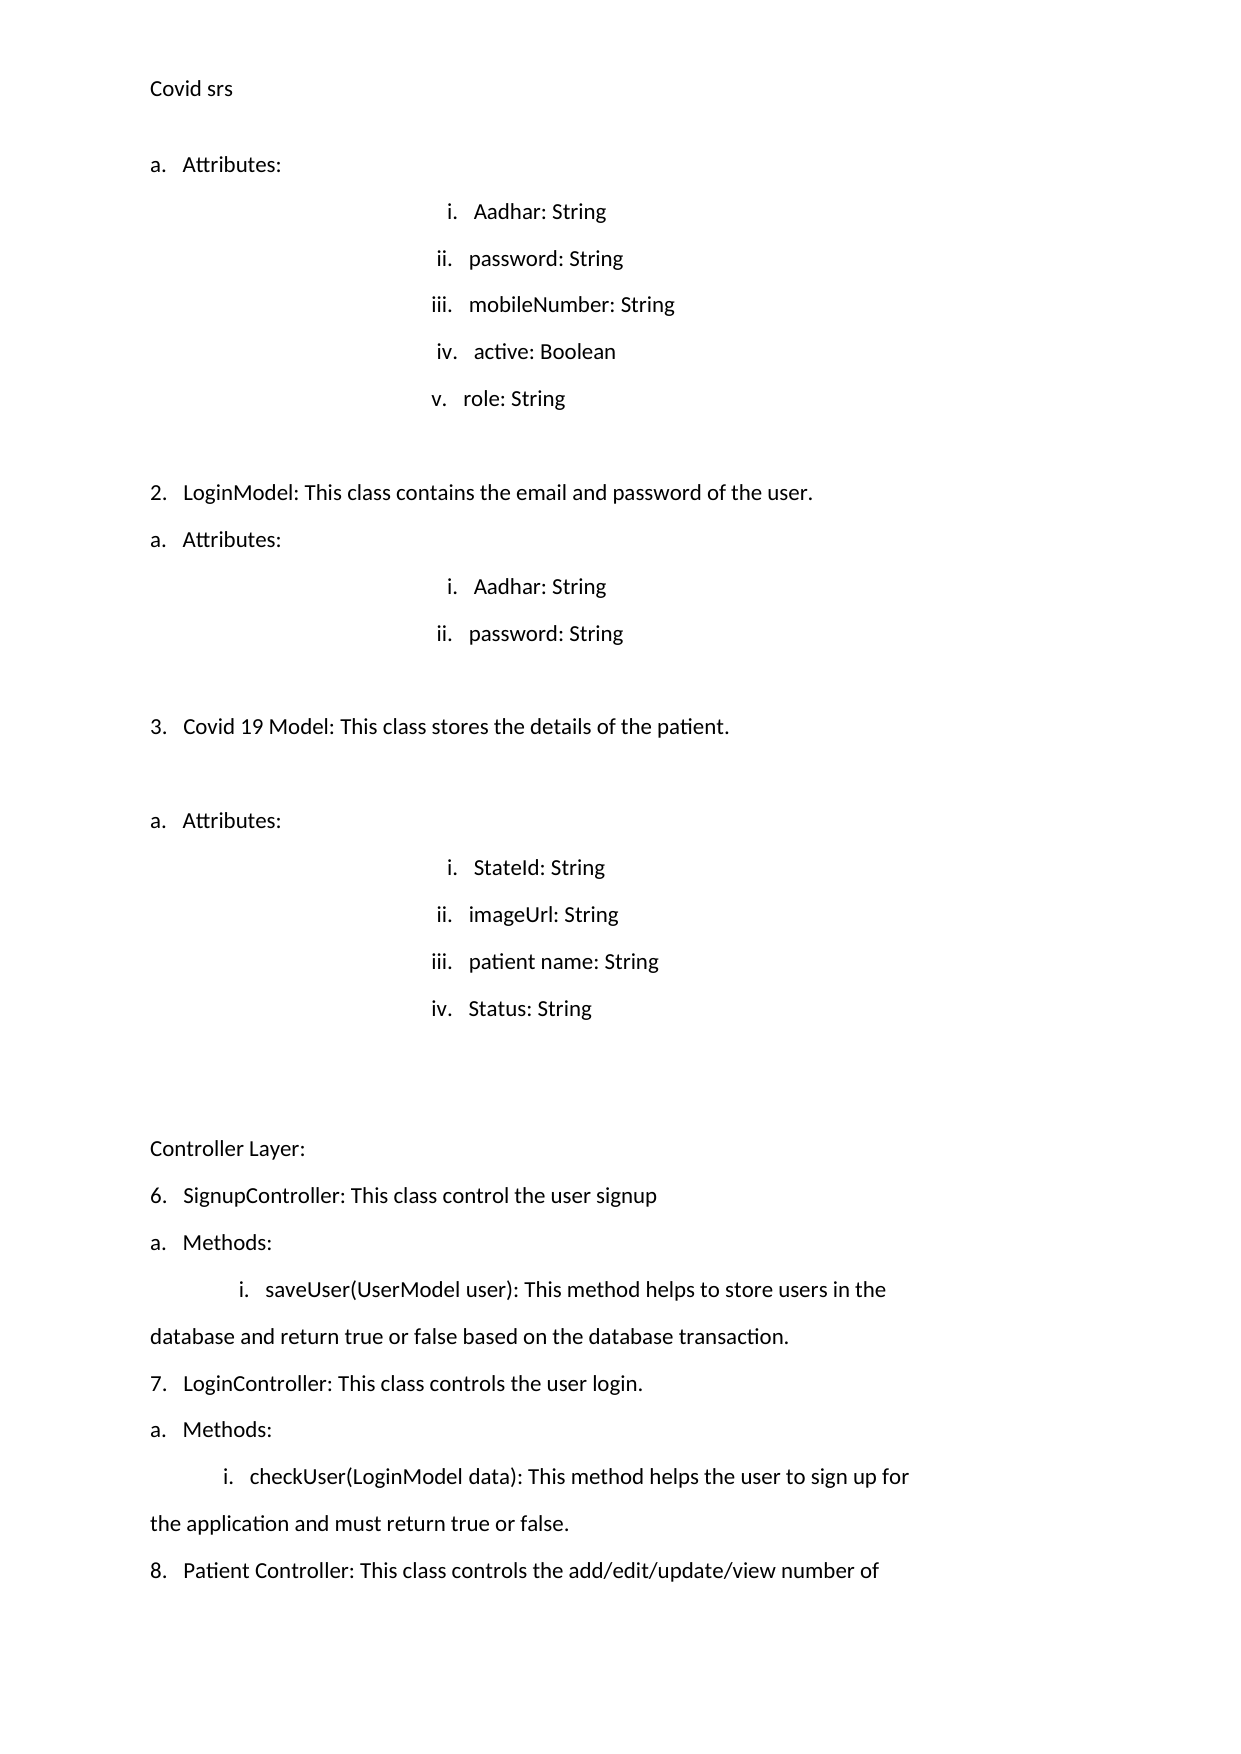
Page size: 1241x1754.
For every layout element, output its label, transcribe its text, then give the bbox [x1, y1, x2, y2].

text 3. Covid 19 Model: This class stores the details of the patient. [150, 712, 1090, 741]
text the application and must return true or false. [150, 1509, 1090, 1537]
text a. Methods: [150, 1416, 1090, 1444]
text 6. SignupController: This class control the user signup [150, 1181, 1090, 1209]
text i. checkUser(LoginModel data): This method helps the user to sign up for [150, 1462, 1090, 1491]
text ii. password: String [150, 619, 1090, 647]
text a. Attributes: [150, 150, 1090, 178]
text iv. active: Boolean [150, 337, 1090, 366]
text iv. Status: String [150, 994, 1090, 1022]
text a. Attributes: [150, 525, 1090, 553]
text i. saveUser(UserModel user): This method helps to store users in the [150, 1275, 1090, 1303]
text iii. patient name: String [150, 947, 1090, 975]
text 7. LoginController: This class controls the user login. [150, 1369, 1090, 1397]
text ii. imageUrl: String [150, 900, 1090, 928]
text Controller Layer: [150, 1134, 1090, 1162]
text v. role: String [150, 384, 1090, 412]
text i. Aadhar: String [150, 197, 1090, 225]
text ii. password: String [150, 244, 1090, 272]
text 8. Patient Controller: This class controls the add/edit/update/view number of [150, 1556, 1090, 1584]
text a. Methods: [150, 1228, 1090, 1256]
text iii. mobileNumber: String [150, 291, 1090, 319]
text database and return true or false based on the database transaction. [150, 1322, 1090, 1350]
text a. Attributes: [150, 806, 1090, 834]
text i. StateId: String [150, 853, 1090, 881]
text 2. LoginModel: This class contains the email and password of the user. [150, 478, 1090, 506]
text i. Aadhar: String [150, 572, 1090, 600]
